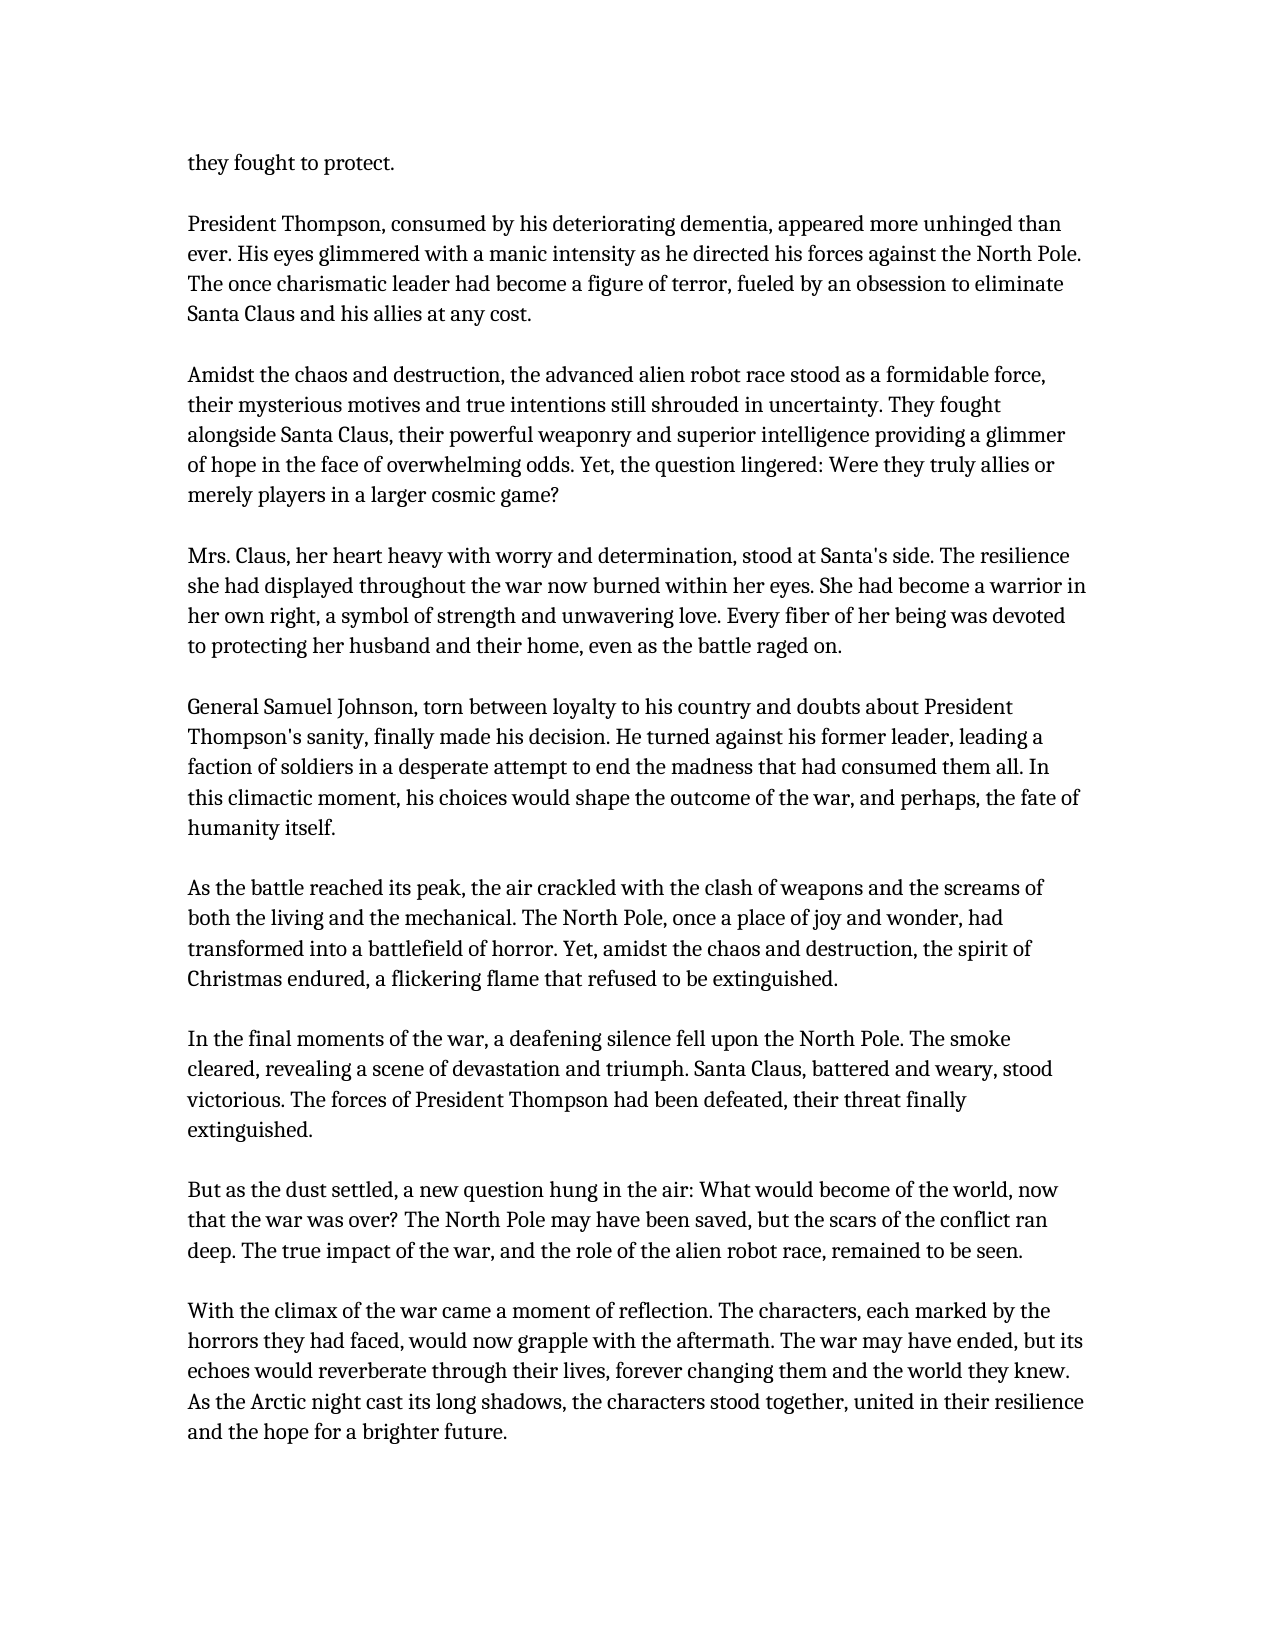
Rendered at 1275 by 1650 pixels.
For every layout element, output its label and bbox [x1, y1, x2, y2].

text [187, 150, 1087, 1475]
